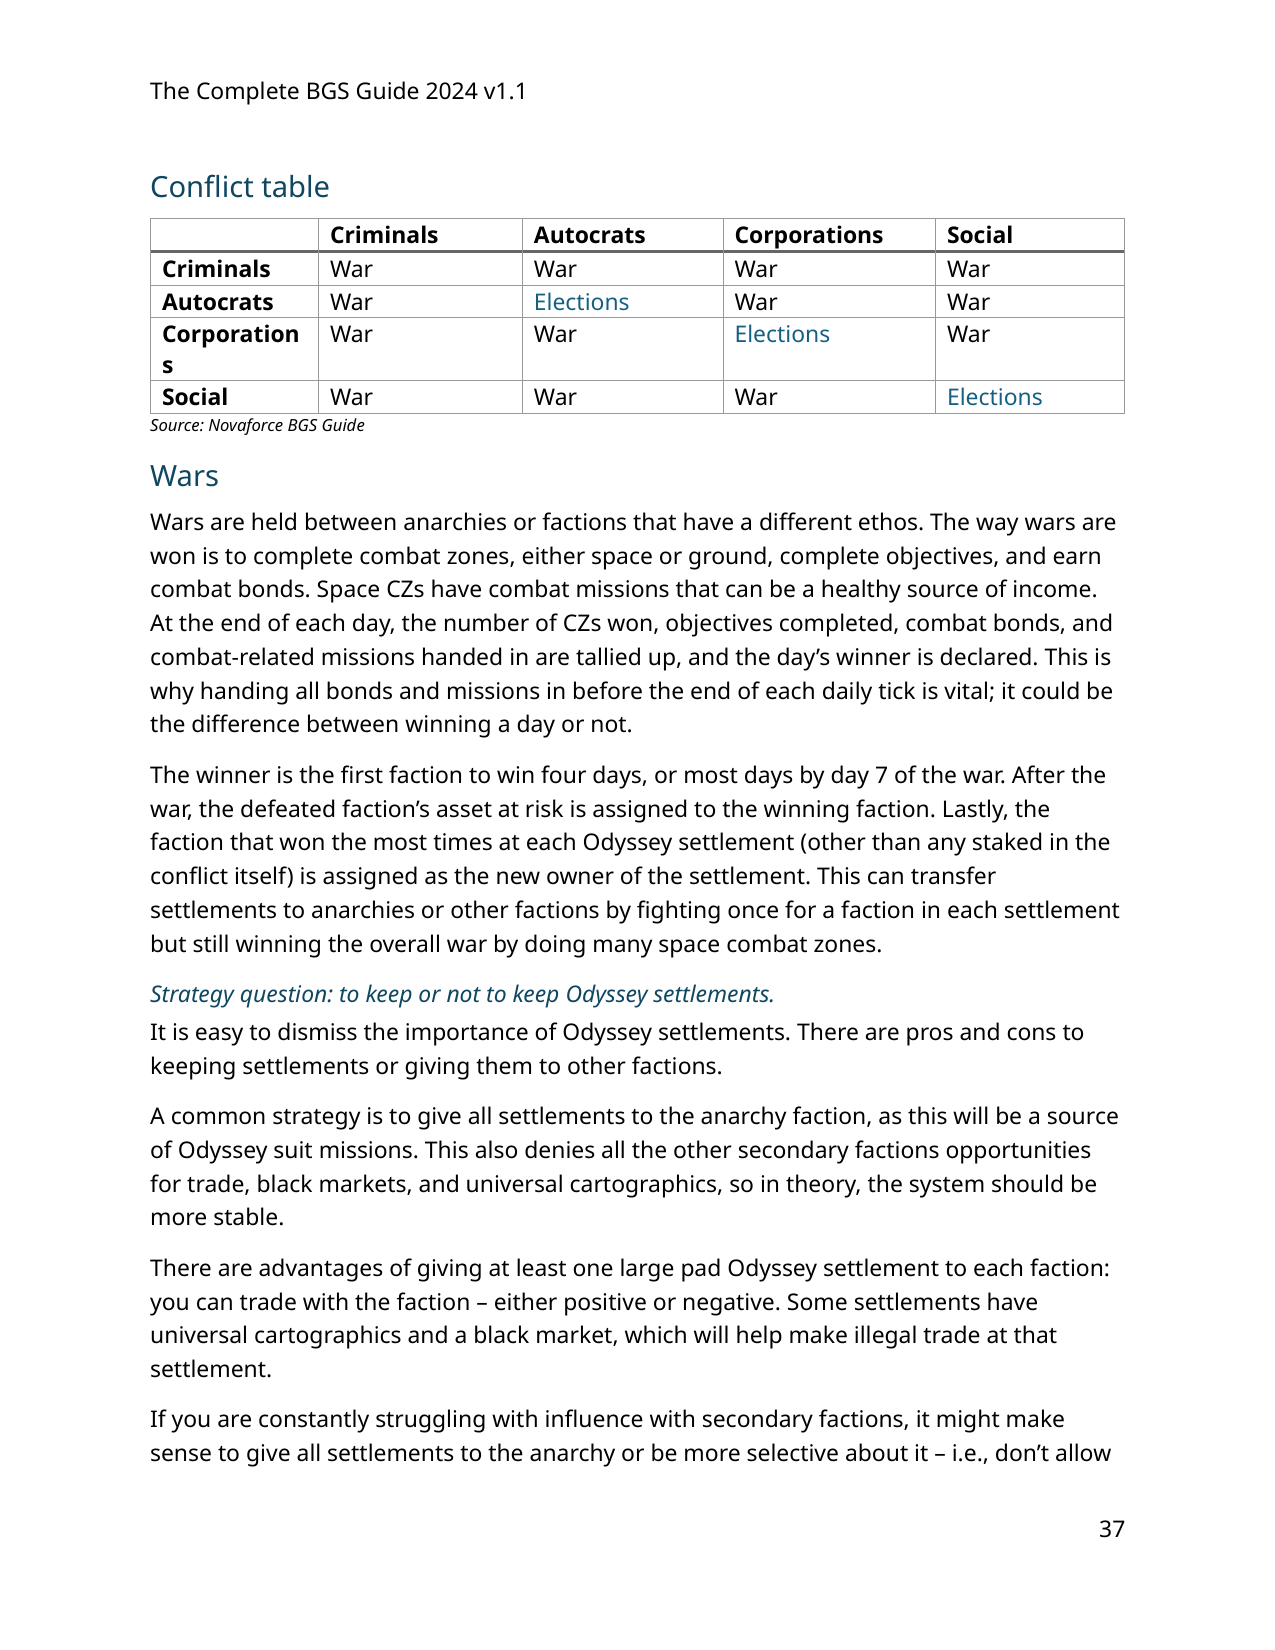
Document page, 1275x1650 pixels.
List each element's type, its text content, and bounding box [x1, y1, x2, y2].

table_cell Elections [936, 381, 1124, 413]
text There are advantages of giving at least one large pad Odyssey settlement to each faction: you can trade with the faction – either positive or negative. Some settlements have universal cartographics and a black market, which will help make illegal trade at that settlement. [150, 1252, 1125, 1384]
subtitle Strategy question: to keep or not to keep Odyssey settlements. [150, 978, 1125, 1009]
table_cell War [319, 253, 522, 284]
table_cell War [523, 318, 723, 380]
table_header Criminals [319, 219, 522, 250]
table_header Corporations [724, 219, 935, 250]
text It is easy to dismiss the importance of Odyssey settlements. There are pros and cons to keeping settlements or giving them to other factions. [150, 1016, 1125, 1081]
table_cell War [319, 286, 522, 317]
table_cell Criminals [151, 253, 318, 284]
table_cell Corporations [151, 318, 318, 380]
text Source: Novaforce BGS Guide [150, 414, 1125, 436]
table_cell War [936, 318, 1124, 380]
table_cell Elections [724, 318, 935, 380]
subtitle Wars [150, 455, 1125, 494]
table_cell Social [151, 381, 318, 413]
table_header Social [936, 219, 1124, 250]
table_cell War [724, 286, 935, 317]
subtitle Conflict table [150, 167, 1125, 206]
table_header [151, 219, 318, 250]
text Wars are held between anarchies or factions that have a different ethos. The way wars are won is to complete combat zones, either space or ground, complete objectives, and earn combat bonds. Space CZs have combat missions that can be a healthy source of income. At the end of each day, the number of CZs won, objectives completed, combat bonds, and combat-related missions handed in are tallied up, and the day’s winner is declared. This is why handing all bonds and missions in before the end of each daily tick is vital; it could be the difference between winning a day or not. [150, 506, 1125, 740]
text A common strategy is to give all settlements to the anarchy faction, as this will be a source of Odyssey suit missions. This also denies all the other secondary factions opportunities for trade, black markets, and universal cartographics, so in theory, the system should be more stable. [150, 1100, 1125, 1233]
table_cell War [319, 381, 522, 413]
table_cell Elections [523, 286, 723, 317]
table_cell War [724, 381, 935, 413]
table_cell War [319, 318, 522, 380]
table_cell War [523, 381, 723, 413]
table_cell War [936, 253, 1124, 284]
table_cell Autocrats [151, 286, 318, 317]
table_header Autocrats [523, 219, 723, 250]
table_cell War [724, 253, 935, 284]
table_cell War [936, 286, 1124, 317]
table_cell War [523, 253, 723, 284]
text The winner is the first faction to win four days, or most days by day 7 of the war. After the war, the defeated faction’s asset at risk is assigned to the winning faction. Lastly, the faction that won the most times at each Odyssey settlement (other than any staked in the conflict itself) is assigned as the new owner of the settlement. This can transfer settlements to anarchies or other factions by fighting once for a faction in each settlement but still winning the overall war by doing many space combat zones. [150, 759, 1125, 959]
